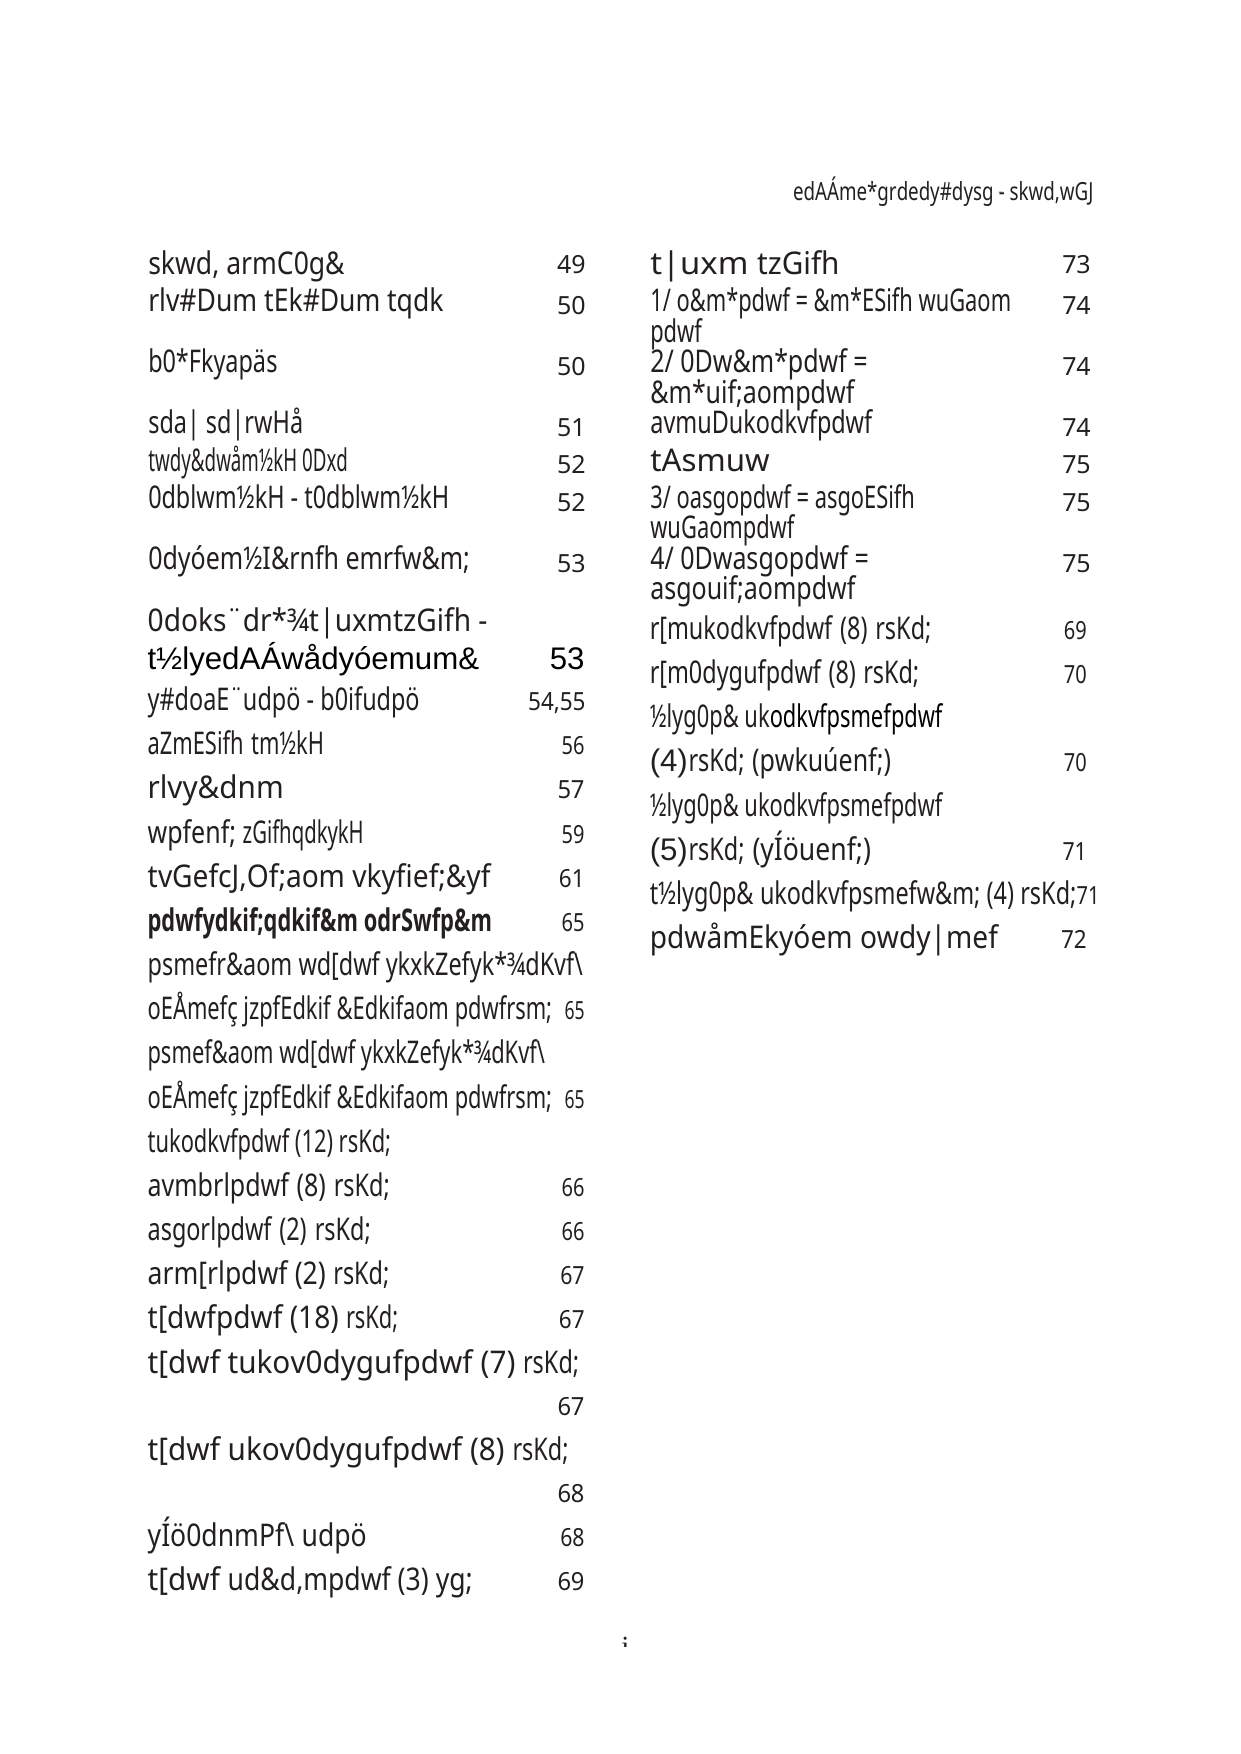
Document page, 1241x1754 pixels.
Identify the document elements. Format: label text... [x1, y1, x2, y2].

table_header skwd, armC0g& [143, 252, 482, 287]
table_cell avmuDukodkvfpdwf [618, 409, 1057, 447]
text 0doks¨dr*¾t|uxmtzGifh - [147, 606, 589, 638]
table_cell rlv#Dum tEk#Dum tqdk [143, 288, 482, 348]
table_header 49 [482, 252, 618, 287]
table_cell 52 [482, 447, 618, 484]
table_cell 4/ 0Dwasgopdwf = asgouif;aompdwf [618, 545, 1057, 606]
table_cell twdy&dwåm½kH 0Dxd [143, 447, 482, 484]
table_cell 50 [482, 288, 618, 348]
table_cell 0dyóem½I&rnfh emrfw&m; [143, 545, 482, 606]
table_header t|uxm tzGifh [618, 252, 1057, 287]
table_cell 74 [1057, 348, 1093, 409]
table_cell 52 [482, 484, 618, 545]
table_cell 1/ o&m*pdwf = &m*ESifh wuGaom pdwf [618, 288, 1057, 348]
table_header 73 [1057, 252, 1093, 287]
table_cell 51 [482, 409, 618, 447]
table_cell 75 [1057, 545, 1093, 606]
table_cell 75 [1057, 447, 1093, 484]
table_cell 0dblwm½kH - t0dblwm½kH [143, 484, 482, 545]
table_cell 74 [1057, 288, 1093, 348]
table_cell 3/ oasgopdwf = asgoESifh wuGaompdwf [618, 484, 1057, 545]
table_cell 75 [1057, 484, 1093, 545]
table_cell sda| sd|rwHå [143, 409, 482, 447]
table_cell b0*Fkyapäs [143, 348, 482, 409]
table_cell 53 [482, 545, 618, 606]
table_cell 2/ 0Dw&m*pdwf = &m*uif;aompdwf [618, 348, 1057, 409]
text edAÁme*grdedy#dysg - skwd,wGJ [172, 173, 1093, 207]
table_cell tAsmuw [618, 447, 1057, 484]
table_cell 50 [482, 348, 618, 409]
table_cell 74 [1057, 409, 1093, 447]
